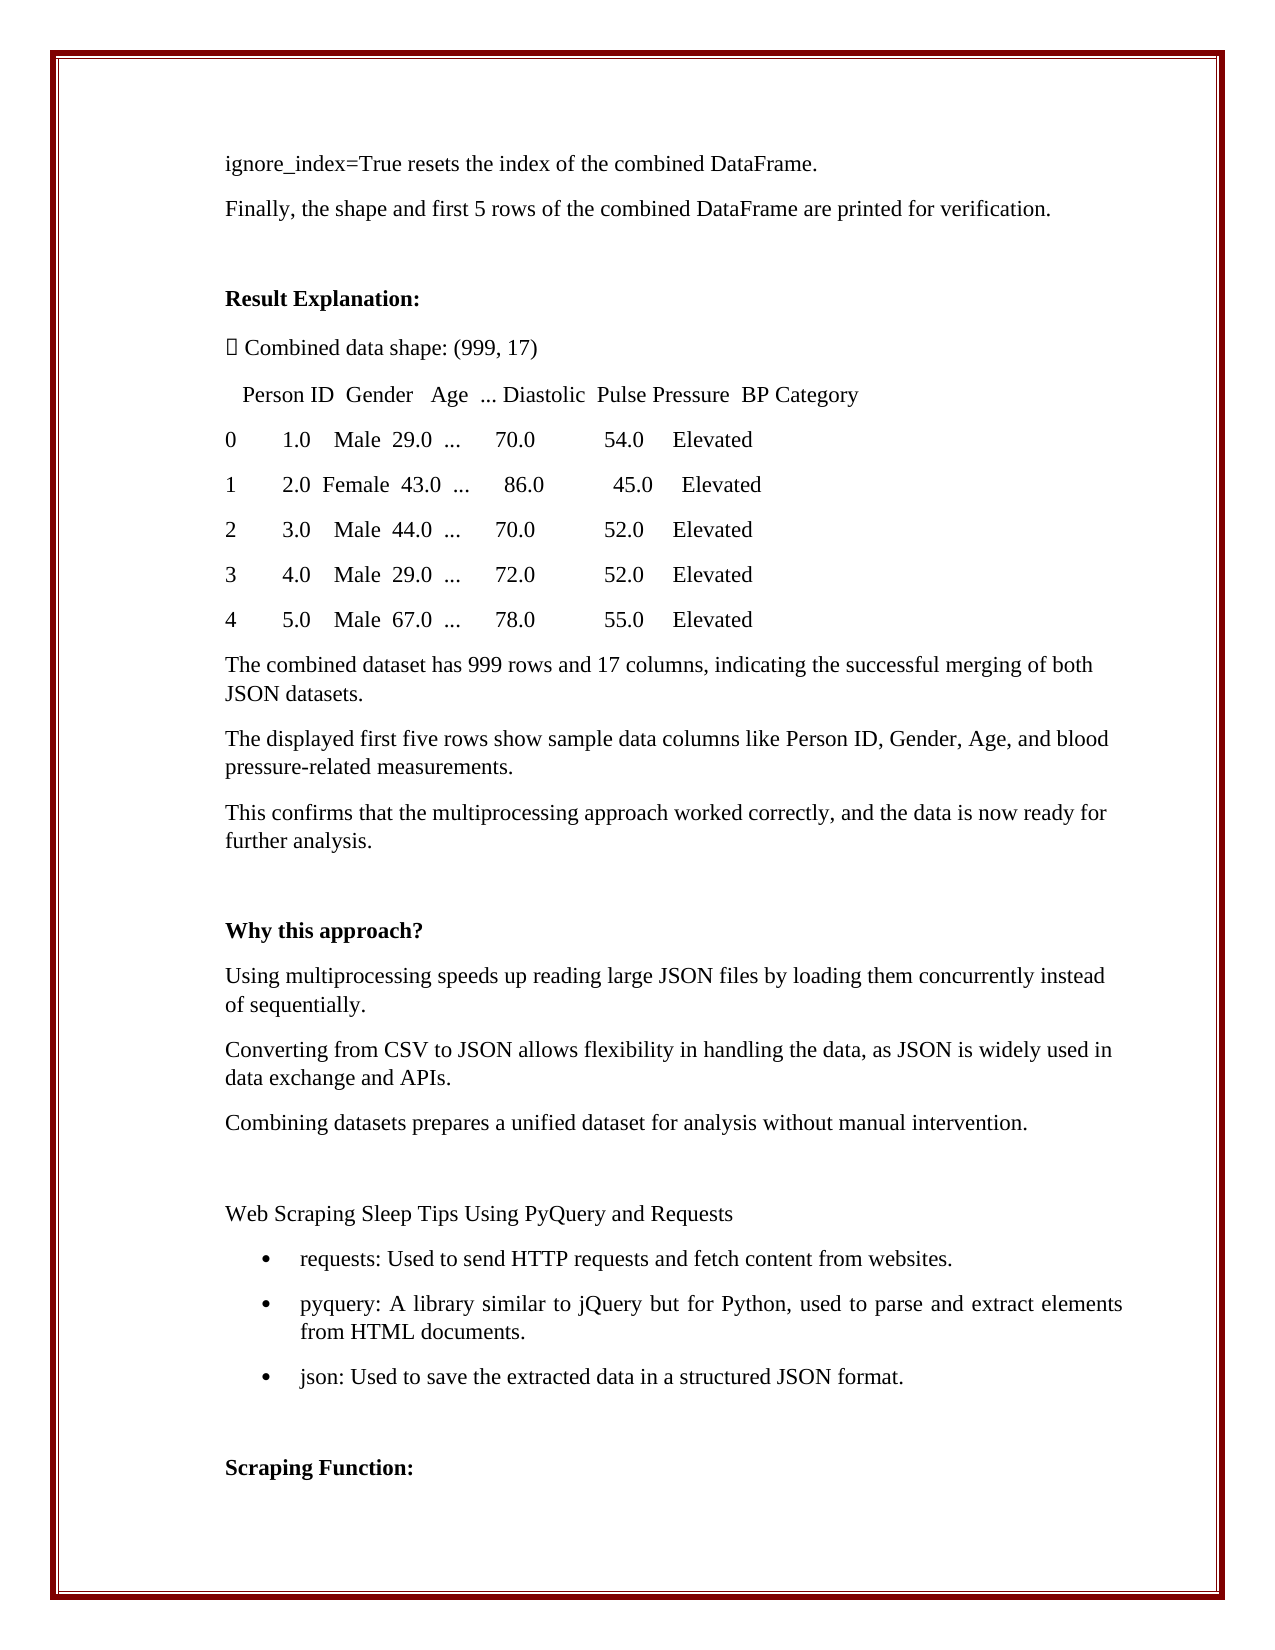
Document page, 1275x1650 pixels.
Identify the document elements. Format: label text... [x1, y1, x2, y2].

text 0 1.0 Male 29.0 ... 70.0 54.0 Elevated [225, 426, 1125, 452]
list requests: Used to send HTTP requests and fetch content from websites. [262, 1245, 1125, 1271]
text 1 2.0 Female 43.0 ... 86.0 45.0 Elevated [225, 471, 1125, 497]
text 2 3.0 Male 44.0 ... 70.0 52.0 Elevated [225, 516, 1125, 542]
text The combined dataset has 999 rows and 17 columns, indicating the successful merging of both JSON datasets. [225, 651, 1125, 706]
text This confirms that the multiprocessing approach worked correctly, and the data is now ready for further analysis. [225, 798, 1125, 853]
text ✅ Combined data shape: (999, 17) [225, 330, 1125, 362]
text Person ID Gender Age ... Diastolic Pulse Pressure BP Category [225, 381, 1125, 407]
text Finally, the shape and first 5 rows of the combined DataFrame are printed for verification. [225, 195, 1125, 221]
text ignore_index=True resets the index of the combined DataFrame. [225, 150, 1125, 176]
text Result Explanation: [225, 285, 1125, 312]
text Combining datasets prepares a unified dataset for analysis without manual intervention. [225, 1109, 1125, 1136]
text Web Scraping Sleep Tips Using PyQuery and Requests [225, 1199, 1125, 1226]
text 4 5.0 Male 67.0 ... 78.0 55.0 Elevated [225, 606, 1125, 633]
text Scraping Function: [225, 1453, 1125, 1480]
text The displayed first five rows show sample data columns like Person ID, Gender, Age, and blood pressure-related measurements. [225, 725, 1125, 780]
list pyquery: A library similar to jQuery but for Python, used to parse and extract elements from HTML documents. [262, 1290, 1125, 1344]
list json: Used to save the extracted data in a structured JSON format. [262, 1363, 1125, 1390]
text Using multiprocessing speeds up reading large JSON files by loading them concurrently instead of sequentially. [225, 962, 1125, 1017]
text 3 4.0 Male 29.0 ... 72.0 52.0 Elevated [225, 561, 1125, 588]
text Converting from CSV to JSON allows flexibility in handling the data, as JSON is widely used in data exchange and APIs. [225, 1036, 1125, 1091]
text Why this approach? [225, 917, 1125, 943]
